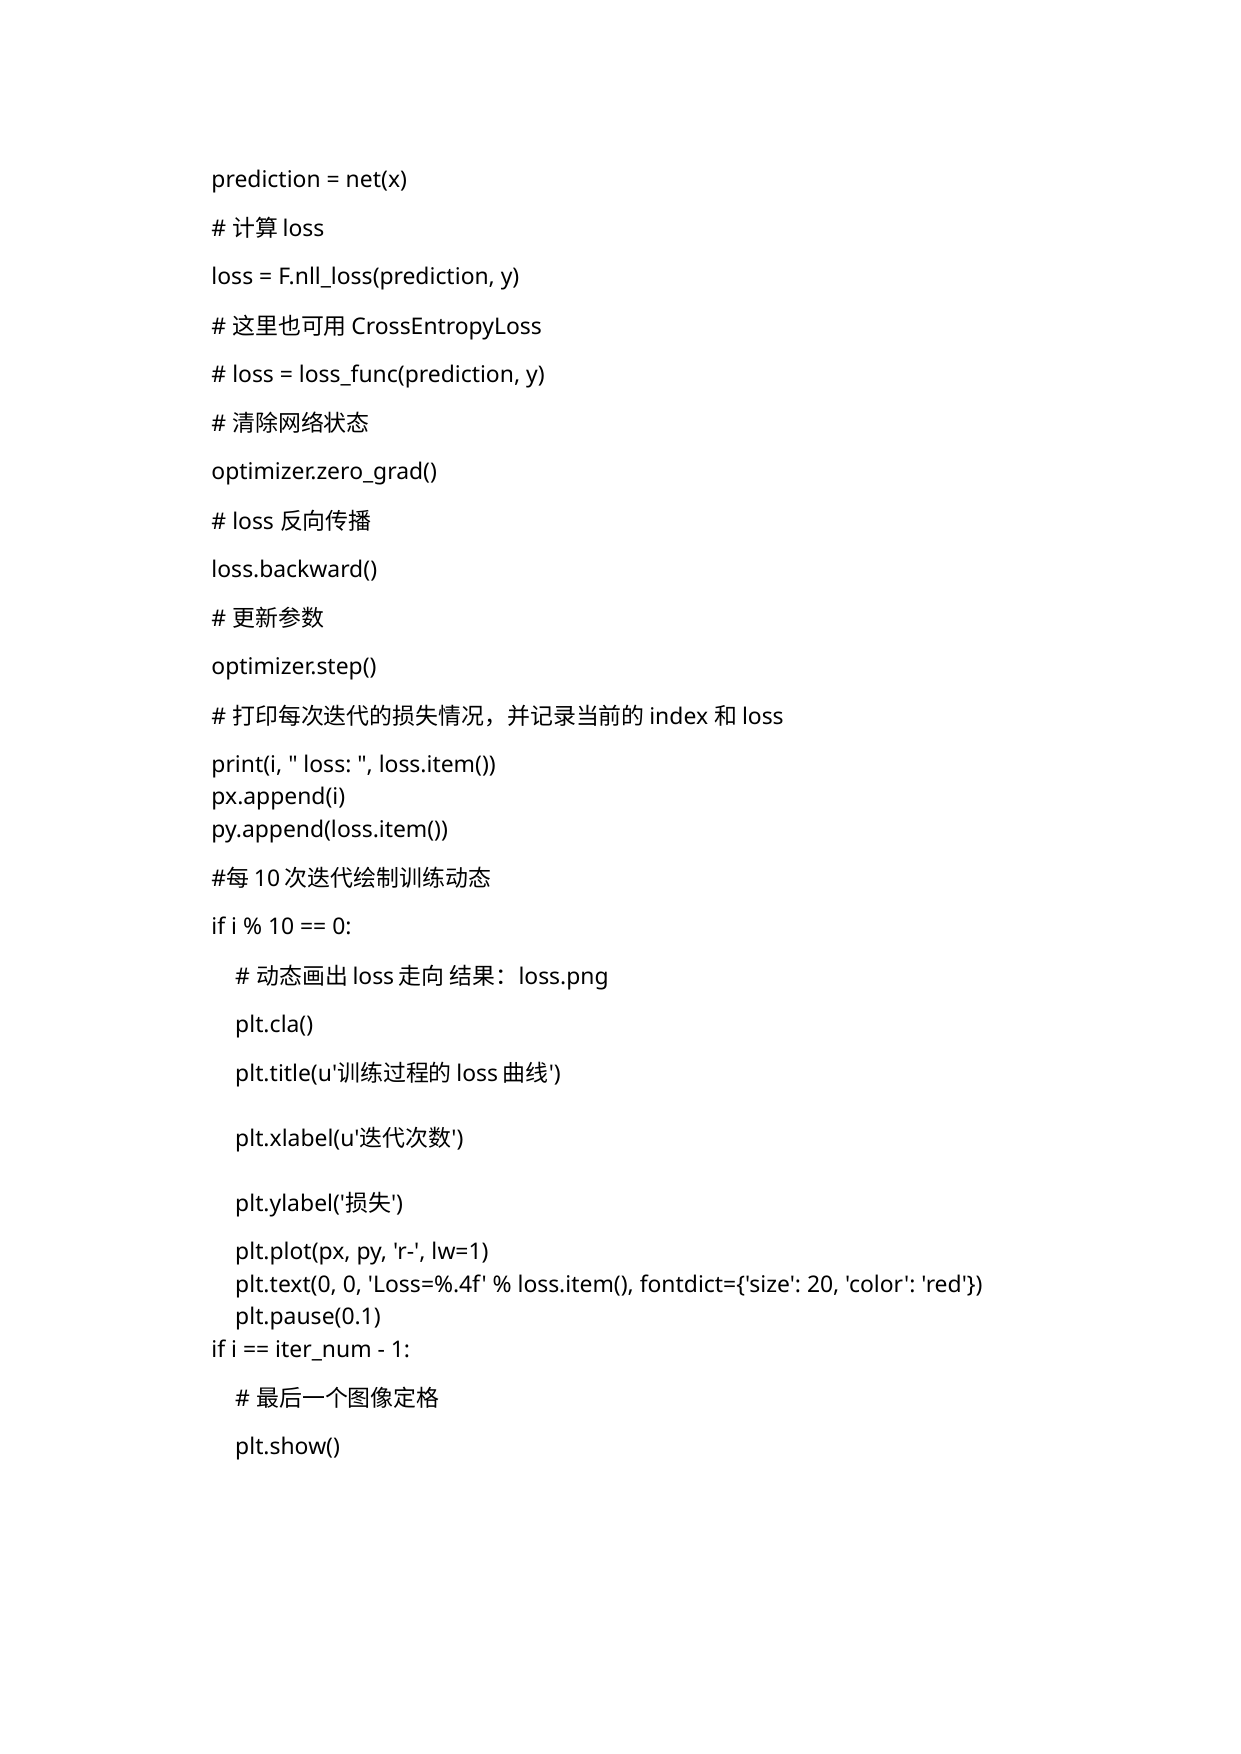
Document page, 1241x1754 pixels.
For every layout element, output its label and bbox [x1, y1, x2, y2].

text [187, 162, 1053, 1462]
